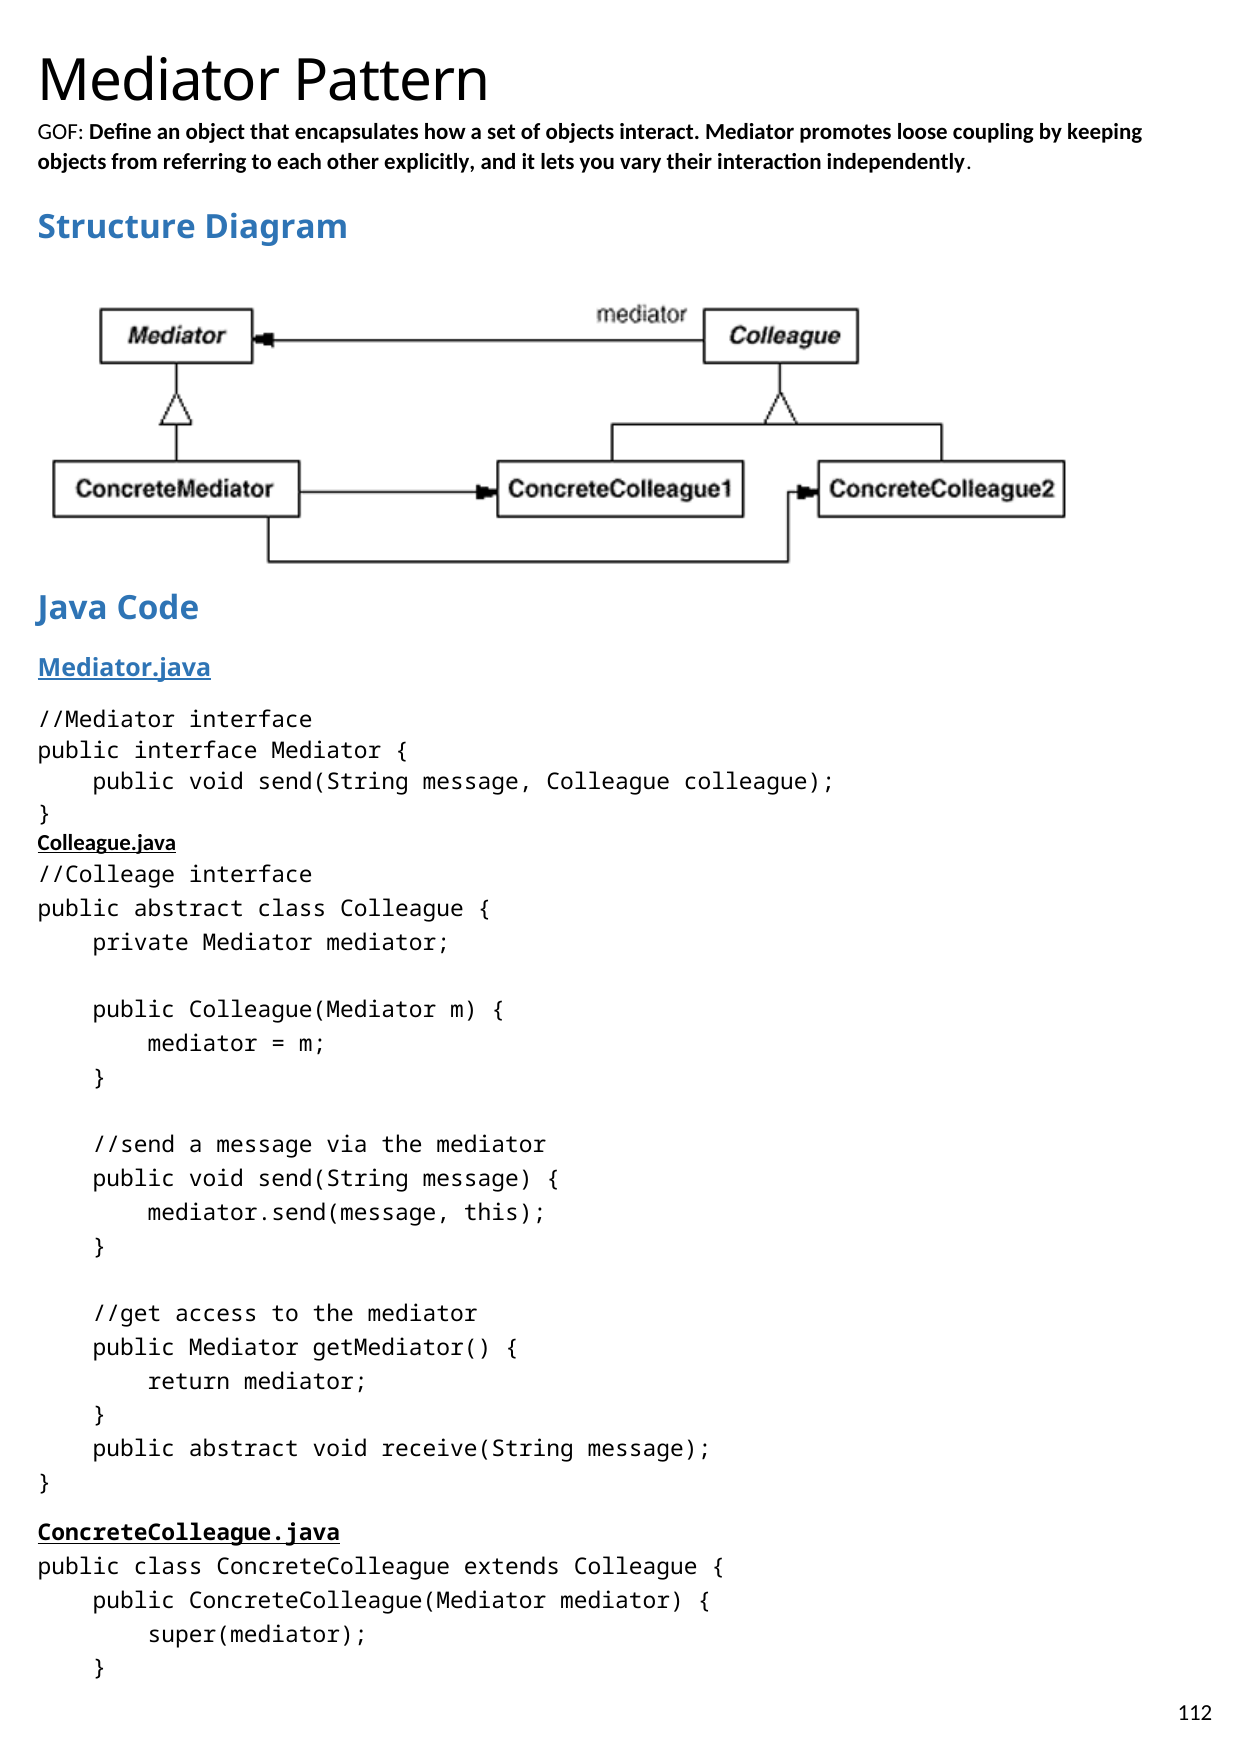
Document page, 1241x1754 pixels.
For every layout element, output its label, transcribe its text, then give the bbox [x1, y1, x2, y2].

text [37, 1516, 1212, 1682]
title Mediator Pattern [37, 37, 1212, 117]
picture [37, 250, 1086, 581]
text GOF: Define an object that encapsulates how a set of objects interact. Mediator promotes loose coupling by keeping objects from referring to each other explicitly, and it lets you vary their interaction independently. [37, 117, 1212, 175]
subtitle Structure Diagram [37, 202, 1212, 248]
text Colleague.java //Colleage interface public abstract class Colleague { private Mediator mediator; public Colleague(Mediator m) { mediator = m; } //send a message via the mediator public void send(String message) { mediator.send(message, this); } //get access to the mediator public Mediator getMediator() { return mediator; } public abstract void receive(String message); } [37, 828, 1212, 1497]
text Mediator.java [37, 649, 1212, 683]
text //Mediator interface public interface Mediator { public void send(String message, Colleague colleague); } [37, 703, 1212, 828]
